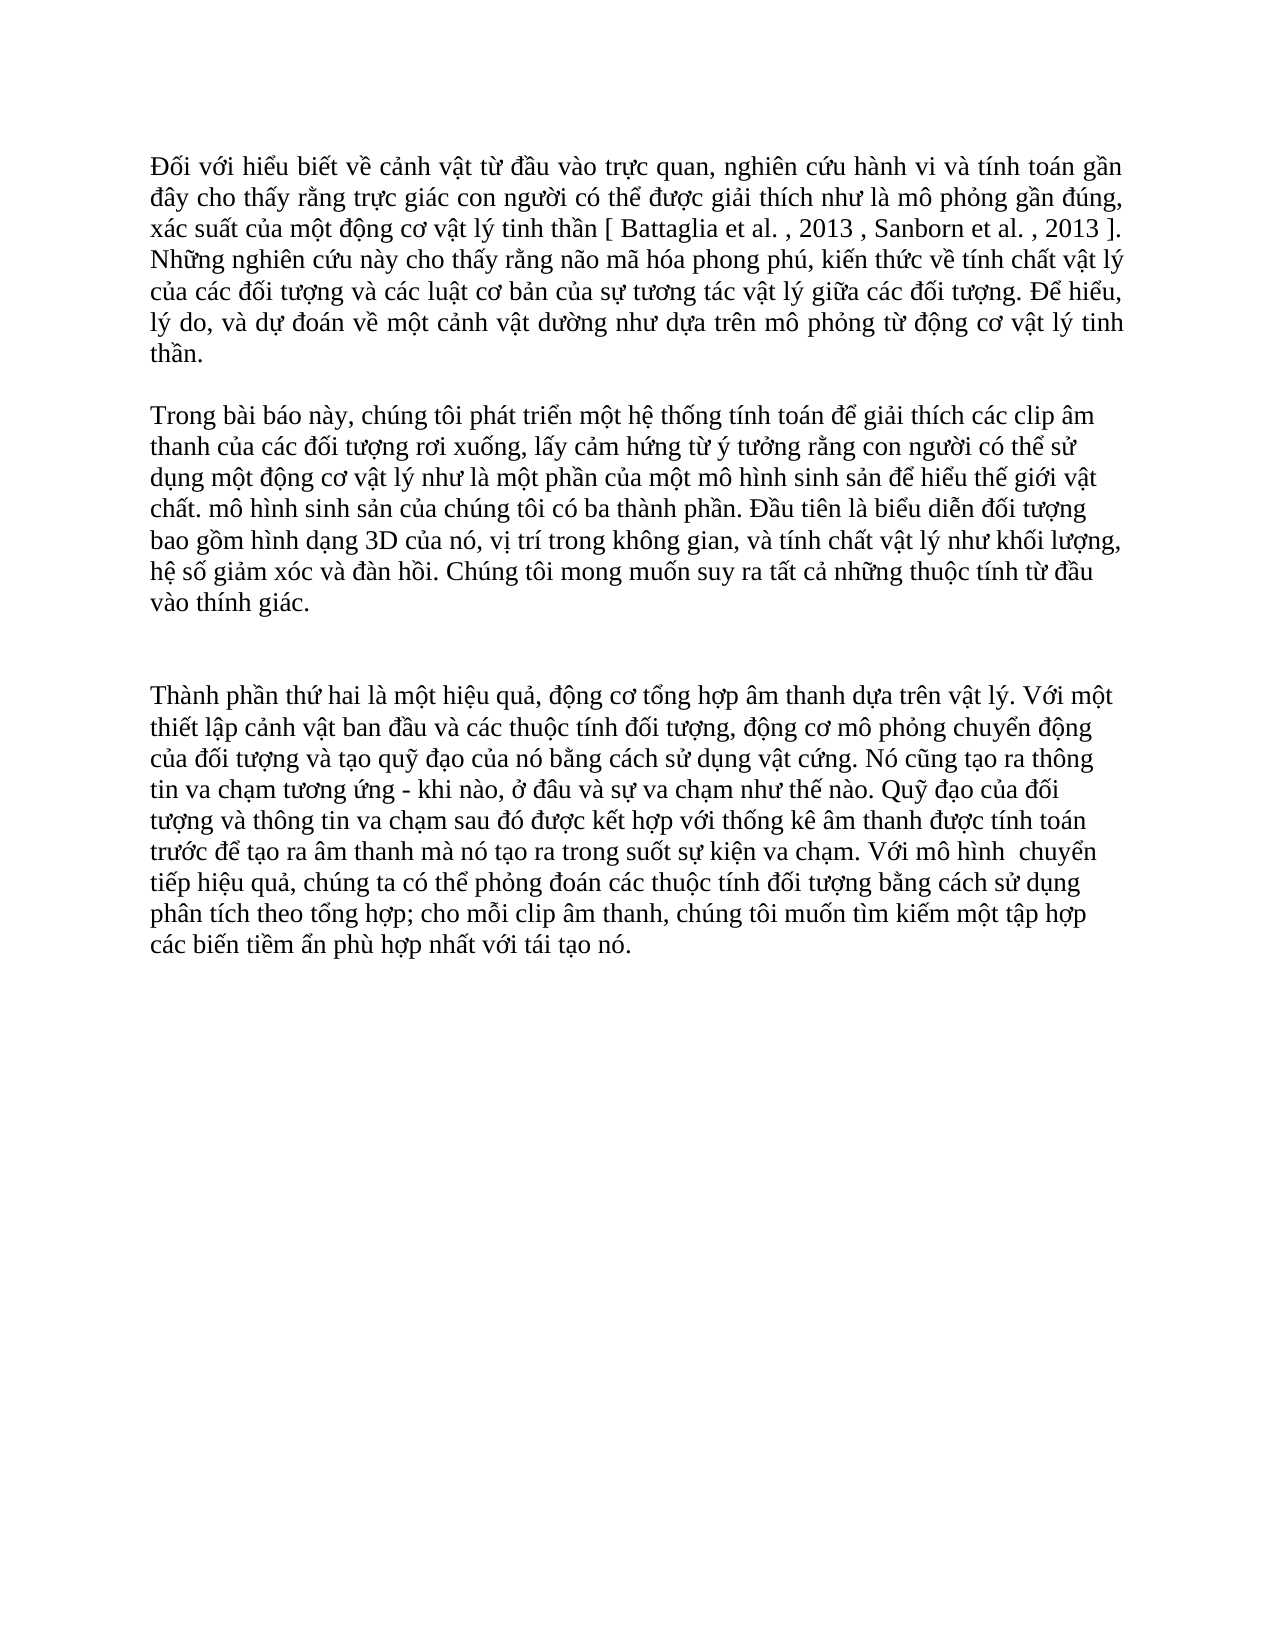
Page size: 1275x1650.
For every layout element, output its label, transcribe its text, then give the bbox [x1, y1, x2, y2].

text Trong bài báo này, chúng tôi phát triển một hệ thống tính toán để giải thích các clip âm thanh của các đối tượng rơi xuống, lấy cảm hứng từ ý tưởng rằng con người có thể sử dụng một động cơ vật lý như là một phần của một mô hình sinh sản để hiểu thế giới vật chất. mô hình sinh sản của chúng tôi có ba thành phần. Đầu tiên là biểu diễn đối tượng bao gồm hình dạng 3D của nó, vị trí trong không gian, và tính chất vật lý như khối lượng, hệ số giảm xóc và đàn hồi. Chúng tôi mong muốn suy ra tất cả những thuộc tính từ đầu vào thính giác. [150, 399, 1125, 617]
text Thành phần thứ hai là một hiệu quả, động cơ tổng hợp âm thanh dựa trên vật lý. Với một thiết lập cảnh vật ban đầu và các thuộc tính đối tượng, động cơ mô phỏng chuyển động của đối tượng và tạo quỹ đạo của nó bằng cách sử dụng vật cứng. Nó cũng tạo ra thông tin va chạm tương ứng - khi nào, ở đâu và sự va chạm như thế nào. Quỹ đạo của đối tượng và thông tin va chạm sau đó được kết hợp với thống kê âm thanh được tính toán trước để tạo ra âm thanh mà nó tạo ra trong suốt sự kiện va chạm. Với mô hình chuyển tiếp hiệu quả, chúng ta có thể phỏng đoán các thuộc tính đối tượng bằng cách sử dụng phân tích theo tổng hợp; cho mỗi clip âm thanh, chúng tôi muốn tìm kiếm một tập hợp các biến tiềm ẩn phù hợp nhất với tái tạo nó. [150, 679, 1125, 960]
text Đối với hiểu biết về cảnh vật từ đầu vào trực quan, nghiên cứu hành vi và tính toán gần đây cho thấy rằng trực giác con người có thể được giải thích như là mô phỏng gần đúng, xác suất của một động cơ vật lý tinh thần [ Battaglia et al. , 2013 , Sanborn et al. , 2013 ]. Những nghiên cứu này cho thấy rằng não mã hóa phong phú, kiến thức về tính chất vật lý của các đối tượng và các luật cơ bản của sự tương tác vật lý giữa các đối tượng. Để hiểu, lý do, và dự đoán về một cảnh vật dường như dựa trên mô phỏng từ động cơ vật lý tinh thần. [150, 150, 1125, 368]
